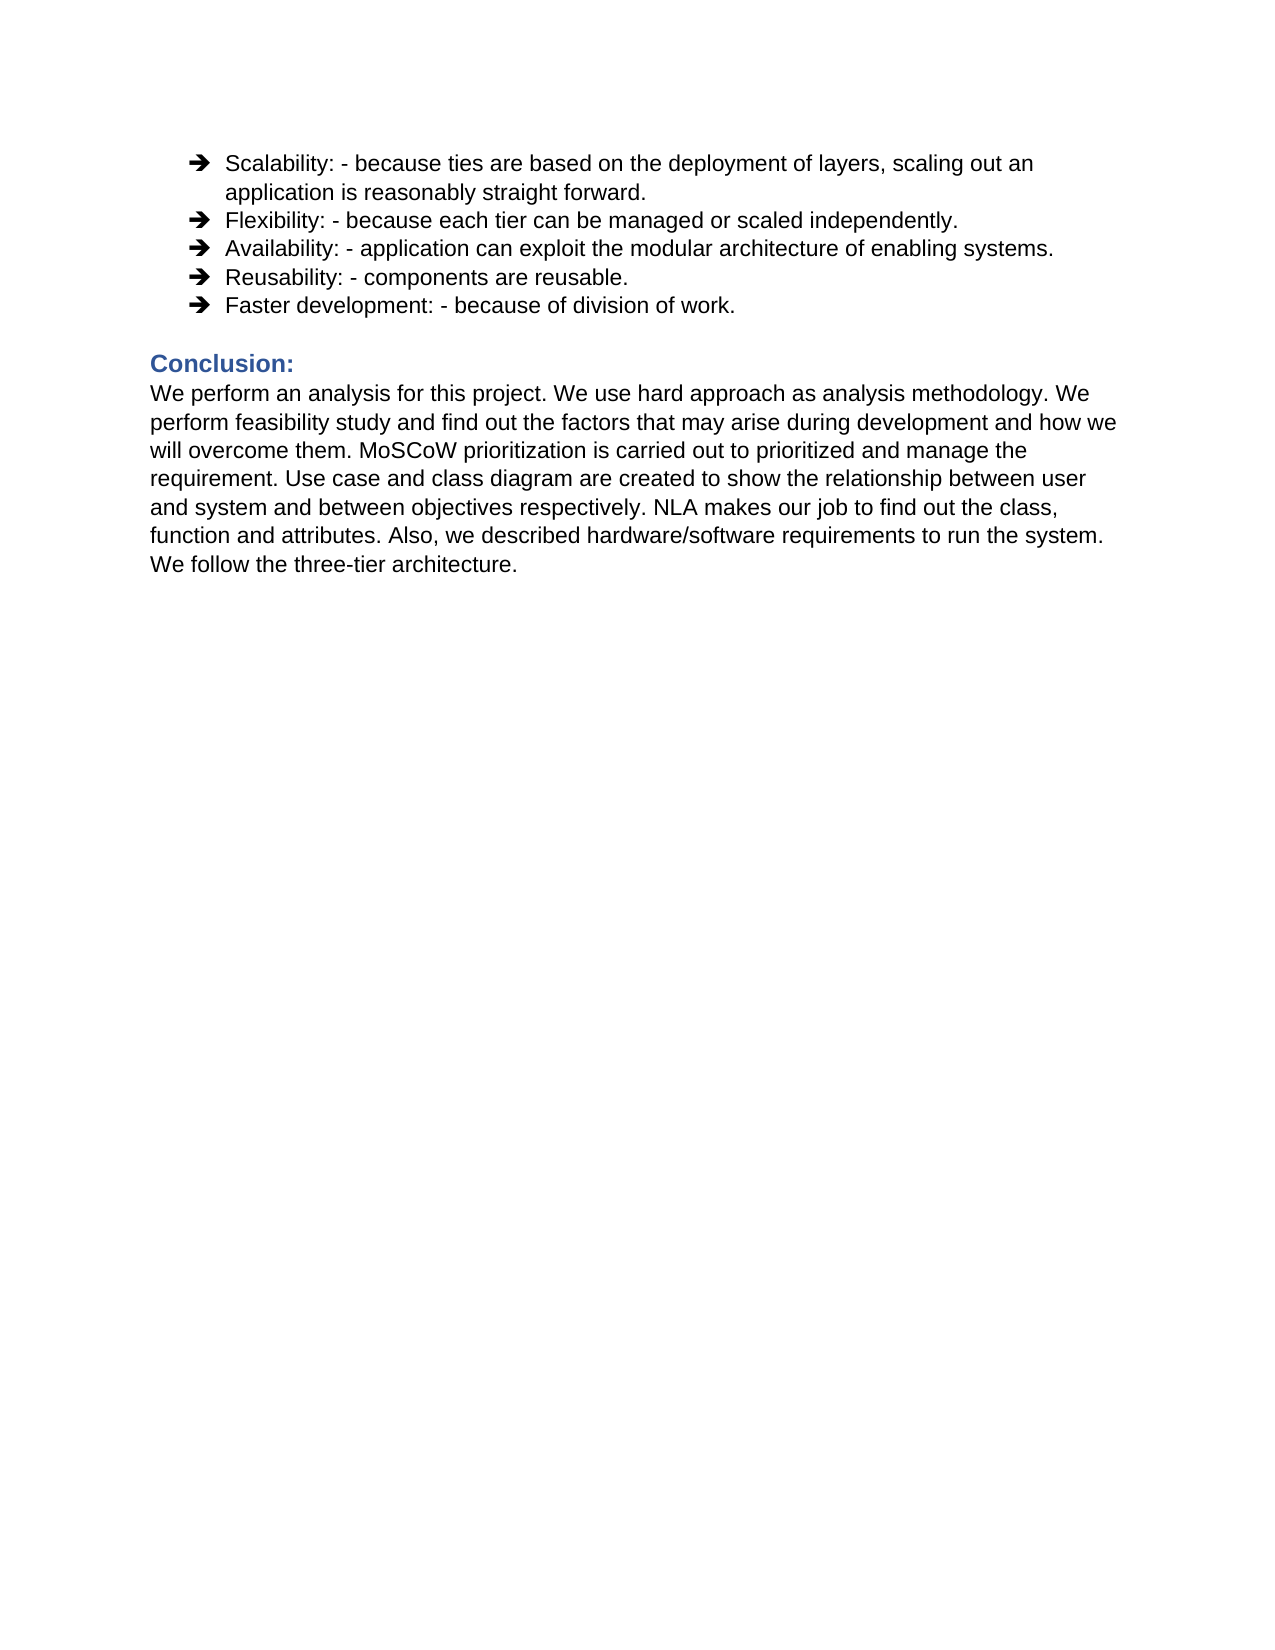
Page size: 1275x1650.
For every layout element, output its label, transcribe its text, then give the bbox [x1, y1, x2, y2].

list Faster development: - because of division of work. [187, 292, 1125, 318]
list Reusability: - components are reusable. [187, 264, 1125, 290]
list Scalability: - because ties are based on the deployment of layers, scaling out an application is reasonably straight forward. [187, 150, 1125, 205]
list Flexibility: - because each tier can be managed or scaled independently. [187, 207, 1125, 233]
list Availability: - application can exploit the modular architecture of enabling systems. [187, 235, 1125, 262]
subtitle Conclusion: [150, 349, 1125, 378]
text We perform an analysis for this project. We use hard approach as analysis methodology. We perform feasibility study and find out the factors that may arise during development and how we will overcome them. MoSCoW prioritization is carried out to prioritized and manage the requirement. Use case and class diagram are created to show the relationship between user and system and between objectives respectively. NLA makes our job to find out the class, function and attributes. Also, we described hardware/software requirements to run the system. We follow the three-tier architecture. [150, 380, 1125, 577]
